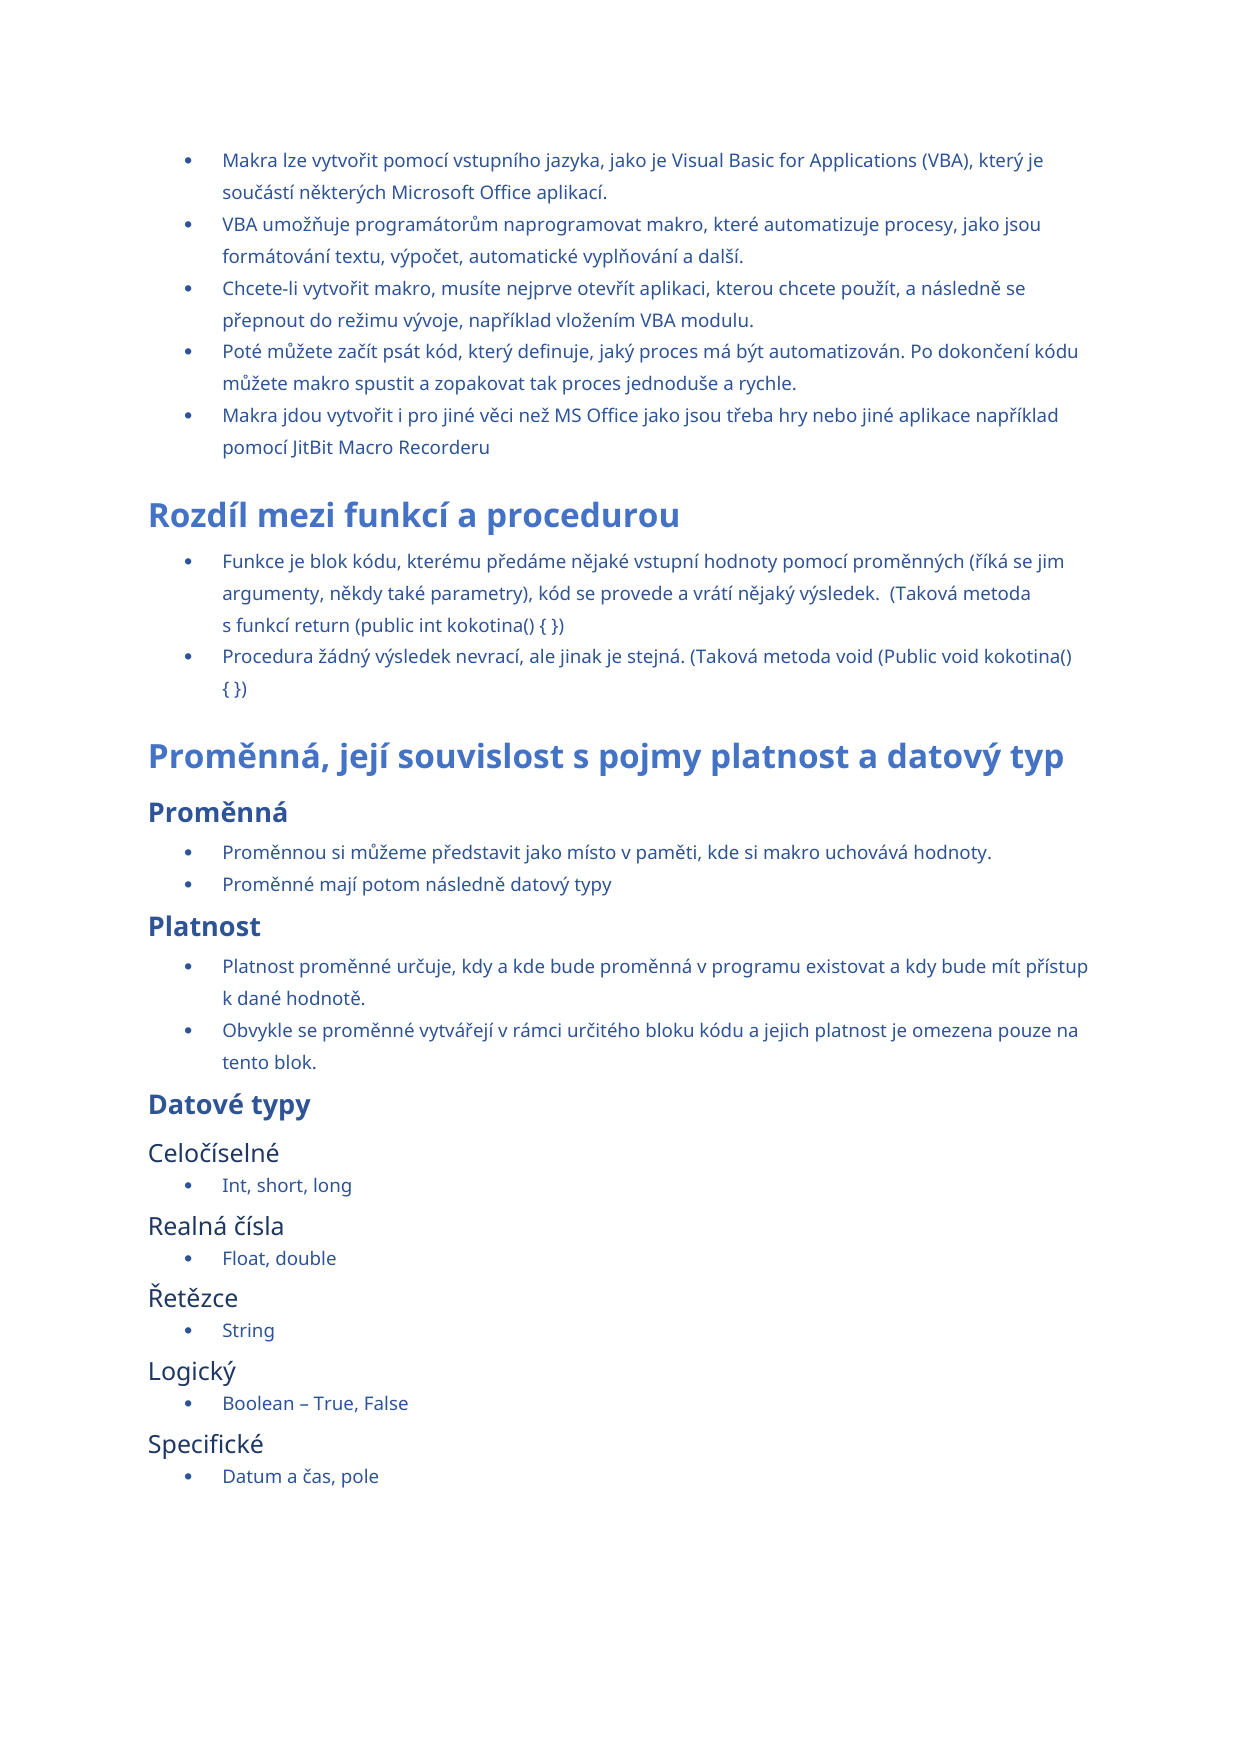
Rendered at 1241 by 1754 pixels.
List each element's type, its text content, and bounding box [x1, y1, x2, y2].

text Int, short, long [185, 1172, 1093, 1198]
text Boolean – True, False [185, 1391, 1093, 1416]
text Platnost proměnné určuje, kdy a kde bude proměnná v programu existovat a kdy bude mít přístup k dané hodnotě. [185, 953, 1093, 1011]
text Float, double [185, 1245, 1093, 1270]
text Chcete-li vytvořit makro, musíte nejprve otevřít aplikaci, kterou chcete použít, a následně se přepnout do režimu vývoje, například vložením VBA modulu. [185, 275, 1093, 332]
text Procedura žádný výsledek nevrací, ale jinak je stejná. (Taková metoda void (Public void kokotina() { }) [185, 644, 1093, 701]
text Proměnnou si můžeme představit jako místo v paměti, kde si makro uchovává hodnoty. [185, 839, 1093, 865]
subtitle Datové typy [148, 1085, 1093, 1122]
text Funkce je blok kódu, kterému předáme nějaké vstupní hodnoty pomocí proměnných (říká se jim argumenty, někdy také parametry), kód se provede a vrátí nějaký výsledek. (Taková metoda s funkcí return (public int kokotina() { }) [185, 548, 1093, 637]
text Obvykle se proměnné vytvářejí v rámci určitého bloku kódu a jejich platnost je omezena pouze na tento blok. [185, 1017, 1093, 1074]
text Datum a čas, pole [185, 1463, 1093, 1489]
subtitle Realná čísla [148, 1208, 1093, 1242]
text VBA umožňuje programátorům naprogramovat makro, které automatizuje procesy, jako jsou formátování textu, výpočet, automatické vyplňování a další. [185, 211, 1093, 269]
subtitle Celočíselné [148, 1135, 1093, 1169]
text Makra lze vytvořit pomocí vstupního jazyka, jako je Visual Basic for Applications (VBA), který je součástí některých Microsoft Office aplikací. [185, 148, 1093, 205]
text Poté můžete začít psát kód, který definuje, jaký proces má být automatizován. Po dokončení kódu můžete makro spustit a zopakovat tak proces jednoduše a rychle. [185, 339, 1093, 396]
text Makra jdou vytvořit i pro jiné věci než MS Office jako jsou třeba hry nebo jiné aplikace například pomocí JitBit Macro Recorderu [185, 403, 1093, 460]
subtitle Řetězce [148, 1281, 1093, 1315]
subtitle Proměnná, její souvislost s pojmy platnost a datový typ [148, 732, 1093, 778]
subtitle Rozdíl mezi funkcí a procedurou [148, 491, 1093, 537]
subtitle Platnost [148, 907, 1093, 944]
text Proměnné mají potom následně datový typy [185, 871, 1093, 897]
subtitle Proměnná [148, 793, 1093, 830]
subtitle Logický [148, 1354, 1093, 1388]
text String [185, 1318, 1093, 1343]
subtitle Specifické [148, 1427, 1093, 1461]
